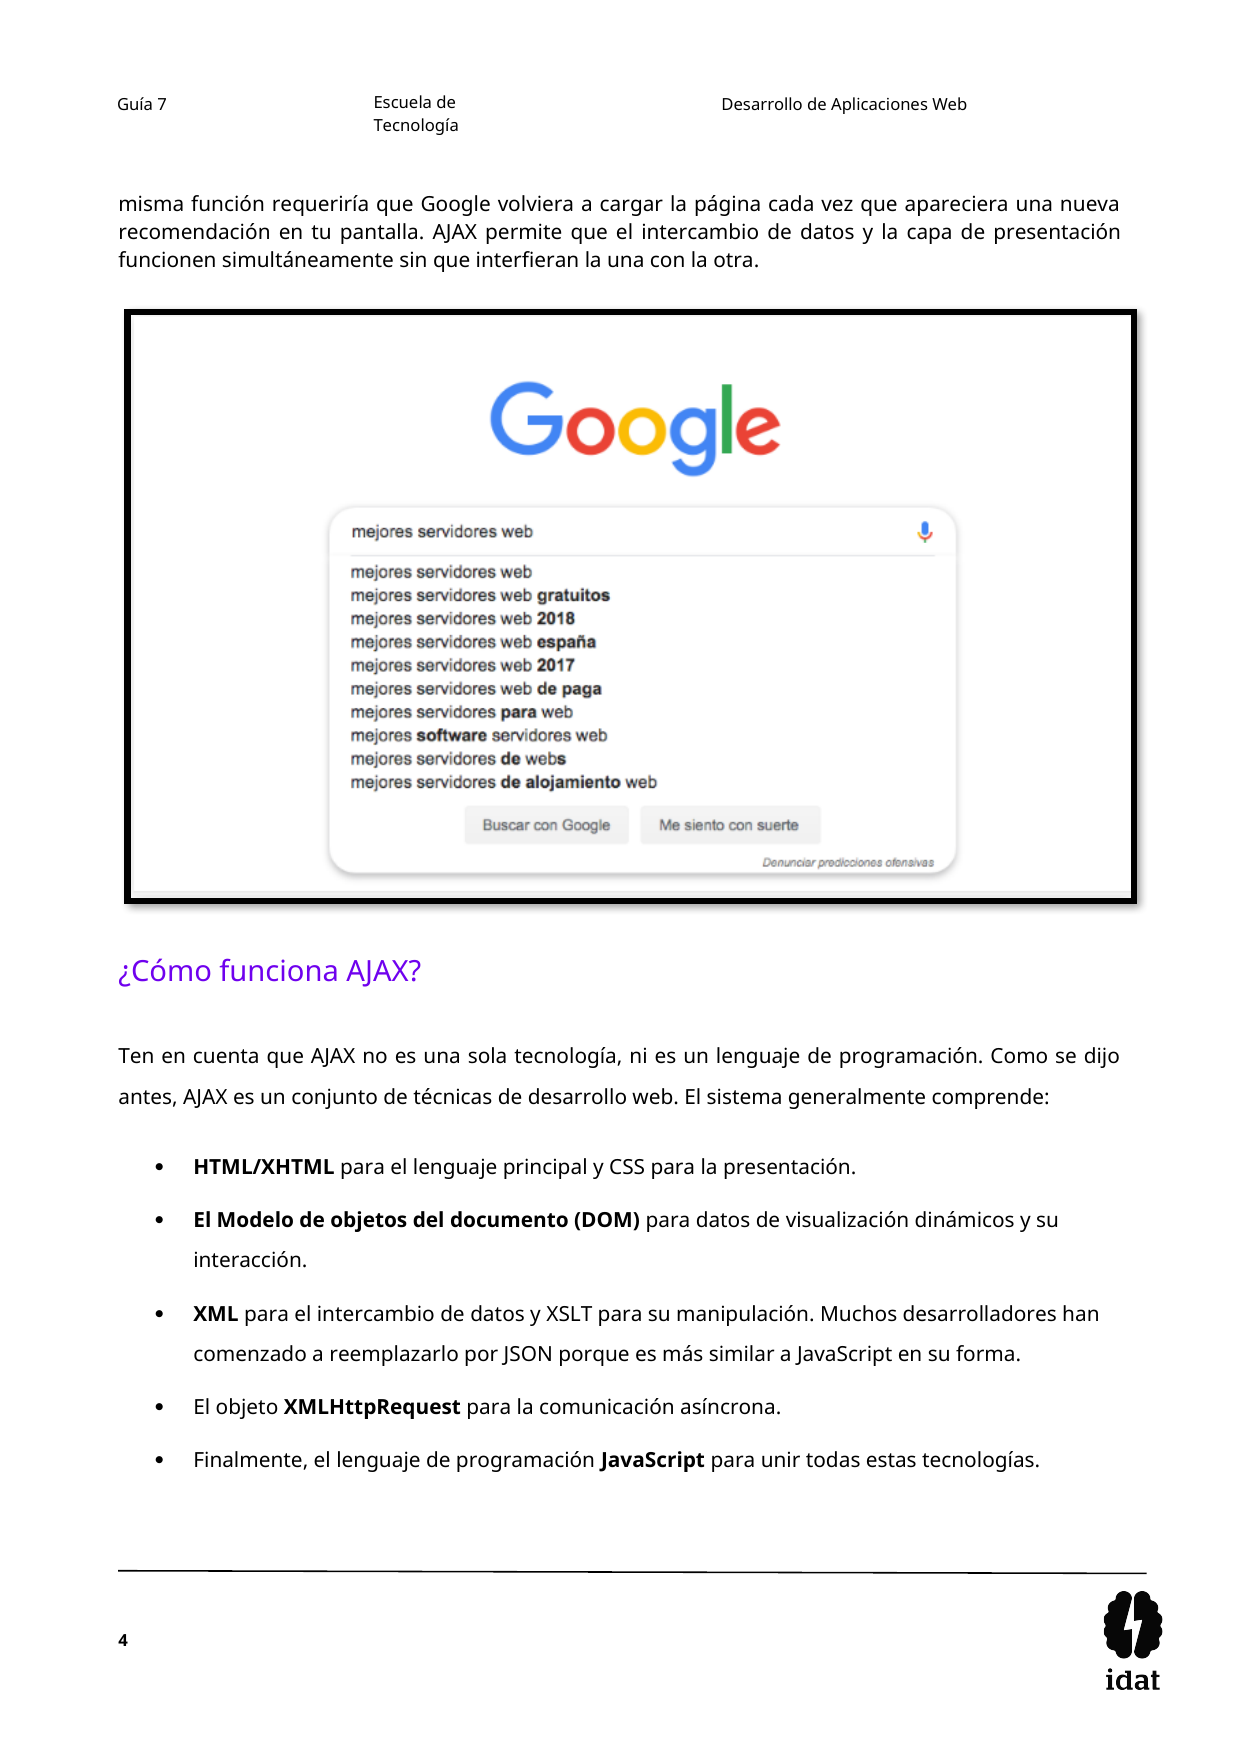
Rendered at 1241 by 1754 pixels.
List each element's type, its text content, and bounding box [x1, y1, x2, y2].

picture [1103, 1591, 1163, 1690]
list XML para el intercambio de datos y XSLT para su manipulación. Muchos desarrolladores han comenzado a reemplazarlo por JSON porque es más similar a JavaScript en su forma. [156, 1286, 1122, 1368]
text ¿Cómo funciona AJAX? [118, 950, 1122, 989]
list Finalmente, el lenguaje de programación JavaScript para unir todas estas tecnologías. [156, 1433, 1122, 1474]
list El objeto XMLHttpRequest para la comunicación asíncrona. [156, 1380, 1122, 1421]
list HTML/XHTML para el lenguaje principal y CSS para la presentación. [156, 1139, 1122, 1180]
picture [131, 315, 1131, 898]
text Ten en cuenta que AJAX no es una sola tecnología, ni es un lenguaje de programación. Como se dijo antes, AJAX es un conjunto de técnicas de desarrollo web. El sistema generalmente comprende: [118, 1029, 1122, 1110]
list El Modelo de objetos del documento (DOM) para datos de visualización dinámicos y su interacción. [156, 1193, 1122, 1274]
